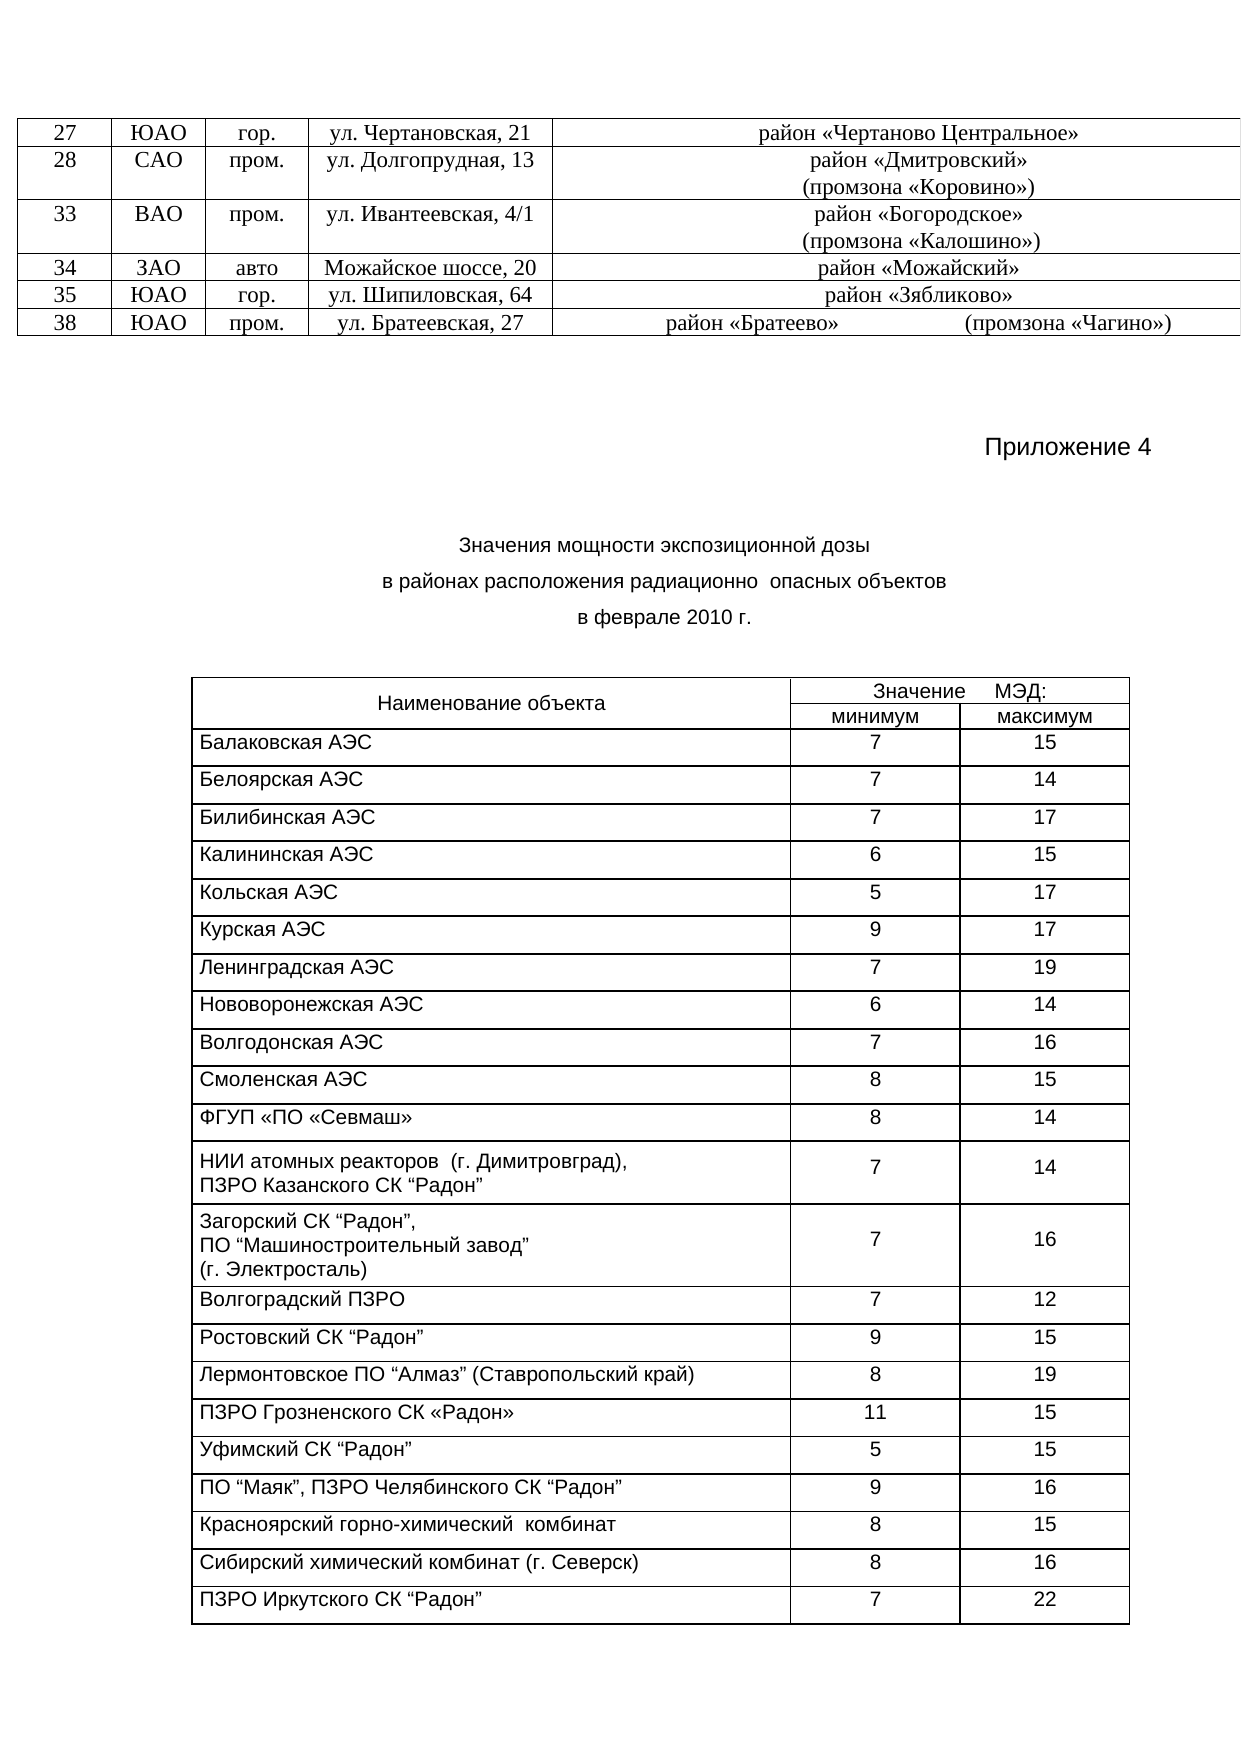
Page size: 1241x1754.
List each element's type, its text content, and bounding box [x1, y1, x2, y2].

table_cell Красноярский горно-химический комбинат [193, 1512, 790, 1548]
table_cell 15 [961, 842, 1129, 878]
table_cell ЮАО [112, 281, 205, 308]
table_cell 8 [791, 1512, 959, 1548]
table_cell ПЗРО Грозненского СК «Радон» [193, 1400, 790, 1436]
table_cell район «Чертаново Центральное» [553, 119, 1240, 146]
table_cell 6 [791, 842, 959, 878]
table_cell ПЗРО Иркутского СК “Радон” [193, 1587, 790, 1623]
table_cell 7 [791, 1142, 959, 1203]
table_cell 9 [791, 917, 959, 953]
table_cell гор. [206, 119, 308, 146]
table_cell Волгоградский ПЗРО [193, 1287, 790, 1323]
table_cell район «Дмитровский» (промзона «Коровино») [553, 147, 1240, 199]
table_cell Смоленская АЭС [193, 1067, 790, 1103]
table_cell Билибинская АЭС [193, 805, 790, 840]
table_cell 17 [961, 917, 1129, 953]
table_cell ул. Братеевская, 27 [309, 309, 552, 335]
table_cell 7 [791, 1287, 959, 1323]
table_cell 33 [18, 200, 111, 253]
table_cell ул. Ивантеевская, 4/1 [309, 200, 552, 253]
table_cell 38 [18, 309, 111, 335]
table_cell Ленинградская АЭС [193, 955, 790, 990]
table_cell 7 [791, 1205, 959, 1286]
table_cell 15 [961, 1067, 1129, 1103]
table_cell 14 [961, 1105, 1129, 1140]
table_cell 6 [791, 992, 959, 1028]
table_cell 9 [791, 1475, 959, 1511]
table_cell Калининская АЭС [193, 842, 790, 878]
table_cell гор. [206, 281, 308, 308]
table_cell 15 [961, 1437, 1129, 1473]
table_cell ПО “Маяк”, ПЗРО Челябинского СК “Радон” [193, 1475, 790, 1511]
table_cell ЮАО [112, 309, 205, 335]
table_cell 14 [961, 767, 1129, 803]
table_cell Можайское шоссе, 20 [309, 254, 552, 280]
table_cell 15 [961, 1512, 1129, 1548]
table_cell 16 [961, 1550, 1129, 1586]
table_cell 15 [961, 1400, 1129, 1436]
text в районах расположения радиационно опасных объектов [177, 569, 1152, 593]
table_cell 16 [961, 1205, 1129, 1286]
table_cell 7 [791, 1030, 959, 1065]
table_cell 7 [791, 1587, 959, 1623]
table_cell 17 [961, 805, 1129, 840]
table_cell 17 [961, 880, 1129, 915]
table_cell 5 [791, 880, 959, 915]
table_cell 15 [961, 1325, 1129, 1361]
table_cell ул. Долгопрудная, 13 [309, 147, 552, 199]
table_cell 22 [961, 1587, 1129, 1623]
table_header Наименование объекта [193, 678, 790, 728]
table_cell ул. Шипиловская, 64 [309, 281, 552, 308]
table_cell 7 [791, 955, 959, 990]
table_cell пром. [206, 147, 308, 199]
table_cell район «Можайский» [553, 254, 1240, 280]
table_cell район «Богородское» (промзона «Калошино») [553, 200, 1240, 253]
subtitle Приложение 4 [177, 432, 1152, 461]
table_cell Волгодонская АЭС [193, 1030, 790, 1065]
table_cell 8 [791, 1067, 959, 1103]
table_cell 27 [18, 119, 111, 146]
table_cell 5 [791, 1437, 959, 1473]
table_cell Нововоронежская АЭС [193, 992, 790, 1028]
table_cell Уфимский СК “Радон” [193, 1437, 790, 1473]
table_cell 8 [791, 1105, 959, 1140]
table_cell 7 [791, 730, 959, 765]
table_cell ул. Чертановская, 21 [309, 119, 552, 146]
table_cell Курская АЭС [193, 917, 790, 953]
table_cell САО [112, 147, 205, 199]
table_cell 8 [791, 1362, 959, 1398]
table_cell 7 [791, 767, 959, 803]
table_cell ЗАО [112, 254, 205, 280]
table_cell пром. [206, 309, 308, 335]
table_cell ВАО [112, 200, 205, 253]
table_cell район «Зябликово» [553, 281, 1240, 308]
table_cell 8 [791, 1550, 959, 1586]
text Значения мощности экспозиционной дозы [177, 533, 1152, 557]
table_cell Белоярская АЭС [193, 767, 790, 803]
table_cell Лермонтовское ПО “Алмаз” (Ставропольский край) [193, 1362, 790, 1398]
table_cell Ростовский СК “Радон” [193, 1325, 790, 1361]
table_cell Сибирский химический комбинат (г. Северск) [193, 1550, 790, 1586]
table_cell НИИ атомных реакторов (г. Димитровград), ПЗРО Казанского СК “Радон” [193, 1142, 790, 1203]
table_cell 15 [961, 730, 1129, 765]
table_cell максимум [961, 704, 1129, 728]
table_cell минимум [791, 704, 959, 728]
table_cell пром. [206, 200, 308, 253]
table_cell 12 [961, 1287, 1129, 1323]
table_cell 19 [961, 1362, 1129, 1398]
table_cell 9 [791, 1325, 959, 1361]
table_cell 14 [961, 992, 1129, 1028]
table_cell ФГУП «ПО «Севмаш» [193, 1105, 790, 1140]
table_cell 28 [18, 147, 111, 199]
table_cell Загорский СК “Радон”, ПО “Машиностроительный завод” (г. Электросталь) [193, 1205, 790, 1286]
table_cell 11 [791, 1400, 959, 1436]
table_cell 14 [961, 1142, 1129, 1203]
table_cell авто [206, 254, 308, 280]
table_cell 16 [961, 1030, 1129, 1065]
table_cell ЮАО [112, 119, 205, 146]
table_cell 35 [18, 281, 111, 308]
text в феврале 2010 г. [177, 605, 1152, 629]
table_cell 7 [791, 805, 959, 840]
table_cell 34 [18, 254, 111, 280]
table_header Значение МЭД: [791, 678, 1129, 702]
table_cell 16 [961, 1475, 1129, 1511]
table_cell Балаковская АЭС [193, 730, 790, 765]
table_cell район «Братеево» (промзона «Чагино») [553, 309, 1240, 335]
table_cell Кольская АЭС [193, 880, 790, 915]
table_cell 19 [961, 955, 1129, 990]
